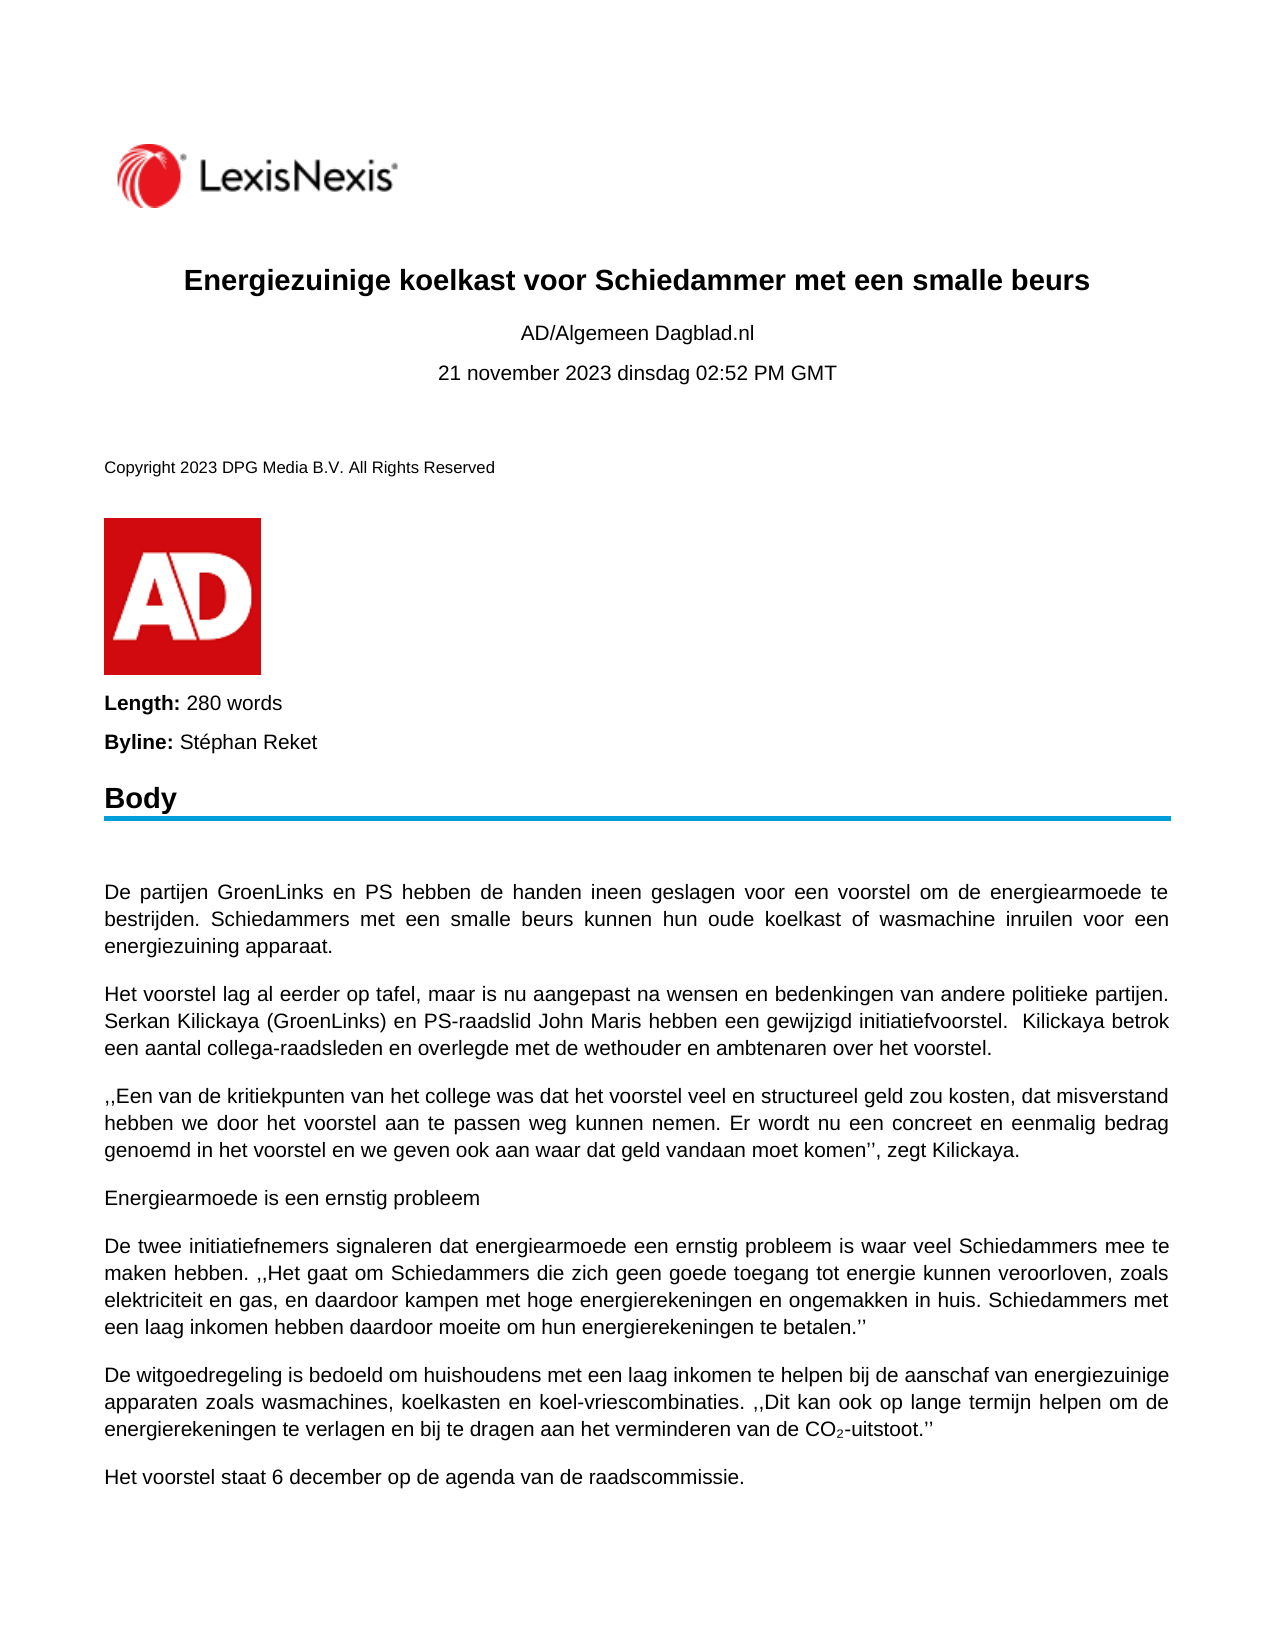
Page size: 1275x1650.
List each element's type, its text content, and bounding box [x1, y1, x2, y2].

text Body [104, 779, 1171, 814]
picture [104, 518, 261, 675]
text Het voorstel lag al eerder op tafel, maar is nu aangepast na wensen en bedenkingen van andere politieke partijen. Serkan Kilickaya (GroenLinks) en PS-raadslid John Maris hebben een gewijzigd initiatiefvoorstel. Kilickaya betrok een aantal collega-raadsleden en overlegde met de wethouder en ambtenaren over het voorstel. [104, 979, 1171, 1060]
text De partijen GroenLinks en PS hebben de handen ineen geslagen voor een voorstel om de energiearmoede te bestrijden. Schiedammers met een smalle beurs kunnen hun oude koelkast of wasmachine inruilen voor een energiezuining apparaat. [104, 877, 1171, 958]
text 21 november 2023 dinsdag 02:52 PM GMT [104, 357, 1171, 384]
picture [104, 144, 412, 208]
text ,,Een van de kritiekpunten van het college was dat het voorstel veel en structureel geld zou kosten, dat misverstand hebben we door het voorstel aan te passen weg kunnen nemen. Er wordt nu een concreet en eenmalig bedrag genoemd in het voorstel en we geven ook aan waar dat geld vandaan moet komen’’, zegt Kilickaya. [104, 1081, 1171, 1162]
text Byline: Stéphan Reket [104, 727, 1171, 754]
text De witgoedregeling is bedoeld om huishoudens met een laag inkomen te helpen bij de aanschaf van energiezuinige apparaten zoals wasmachines, koelkasten en koel-vriescombinaties. ,,Dit kan ook op lange termijn helpen om de energierekeningen te verlagen en bij te dragen aan het verminderen van de CO₂-uitstoot.’’ [104, 1360, 1171, 1441]
text De twee initiatiefnemers signaleren dat energiearmoede een ernstig probleem is waar veel Schiedammers mee te maken hebben. ,,Het gaat om Schiedammers die zich geen goede toegang tot energie kunnen veroorloven, zoals elektriciteit en gas, en daardoor kampen met hoge energierekeningen en ongemakken in huis. Schiedammers met een laag inkomen hebben daardoor moeite om hun energierekeningen te betalen.’’ [104, 1231, 1171, 1339]
text AD/Algemeen Dagblad.nl [104, 318, 1171, 345]
text Copyright 2023 DPG Media B.V. All Rights Reserved [104, 426, 1171, 477]
subtitle Energiezuinige koelkast voor Schiedammer met een smalle beurs [104, 261, 1171, 297]
text Length: 280 words [104, 687, 1171, 714]
text Energiearmoede is een ernstig probleem [104, 1183, 1171, 1210]
text Het voorstel staat 6 december op de agenda van de raadscommissie. [104, 1462, 1171, 1489]
